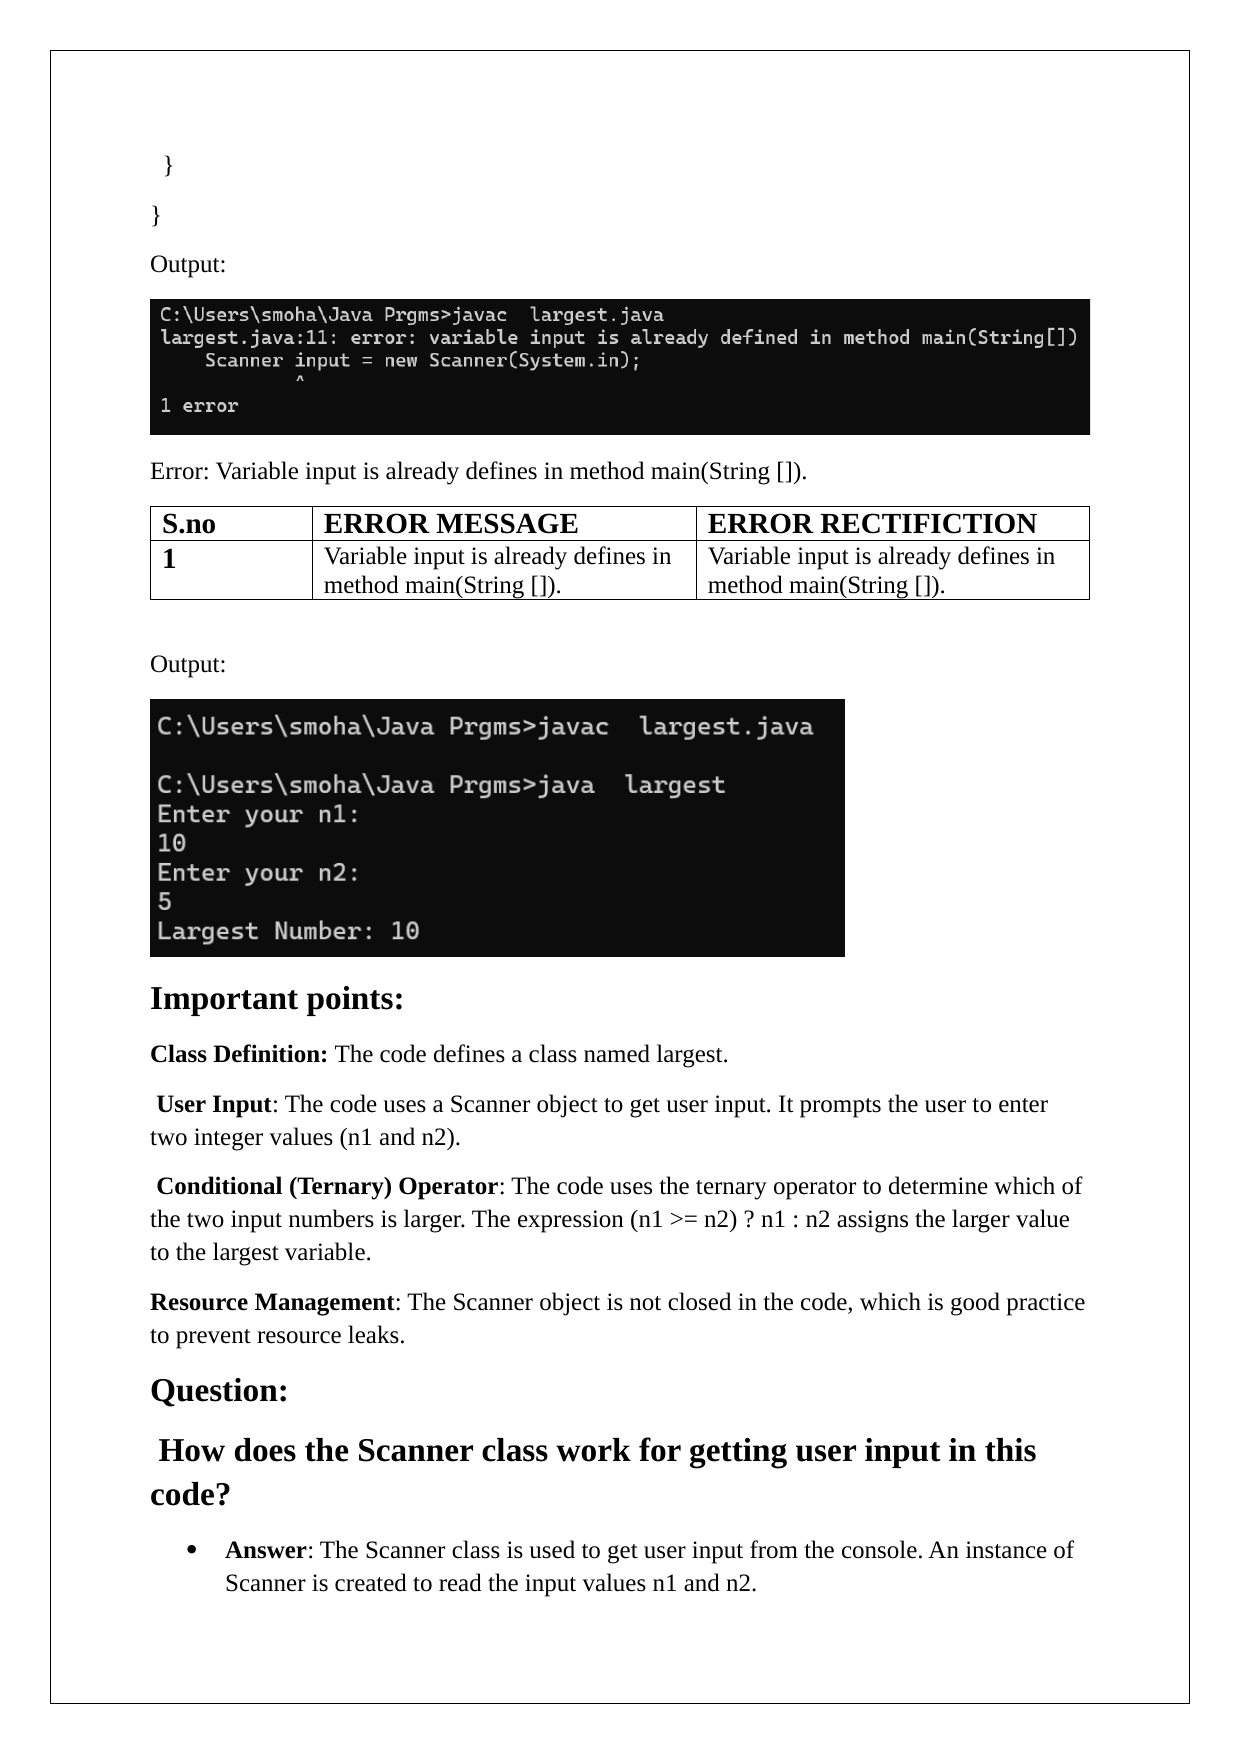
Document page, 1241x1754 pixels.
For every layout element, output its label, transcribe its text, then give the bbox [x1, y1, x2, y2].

list Answer: The Scanner class is used to get user input from the console. An instance of Scanner is created to read the input values n1 and n2. [187, 1535, 1090, 1597]
text } [150, 150, 1090, 179]
table_header ERROR MESSAGE [313, 507, 696, 540]
text } [150, 200, 1090, 228]
text Output: [150, 649, 1090, 678]
text Resource Management: The Scanner object is not closed in the code, which is good practice to prevent resource leaks. [150, 1287, 1090, 1349]
table_cell Variable input is already defines in method main(String []). [697, 541, 1089, 599]
table_header S.no [151, 507, 312, 540]
text Conditional (Ternary) Operator: The code uses the ternary operator to determine which of the two input numbers is larger. The expression (n1 >= n2) ? n1 : n2 assigns the larger value to the largest variable. [150, 1171, 1090, 1266]
text How does the Scanner class work for getting user input in this code? [150, 1431, 1090, 1513]
table_header ERROR RECTIFICTION [697, 507, 1089, 540]
text Class Definition: The code defines a class named largest. [150, 1039, 1090, 1068]
text Important points: [150, 978, 1090, 1017]
table_cell 1 [151, 541, 312, 599]
text User Input: The code uses a Scanner object to get user input. It prompts the user to enter two integer values (n1 and n2). [150, 1089, 1090, 1150]
text Output: [150, 249, 1090, 278]
text Question: [150, 1370, 1090, 1408]
table_cell Variable input is already defines in method main(String []). [313, 541, 696, 599]
picture [150, 299, 1091, 435]
text Error: Variable input is already defines in method main(String []). [150, 456, 1090, 485]
picture [150, 699, 845, 957]
